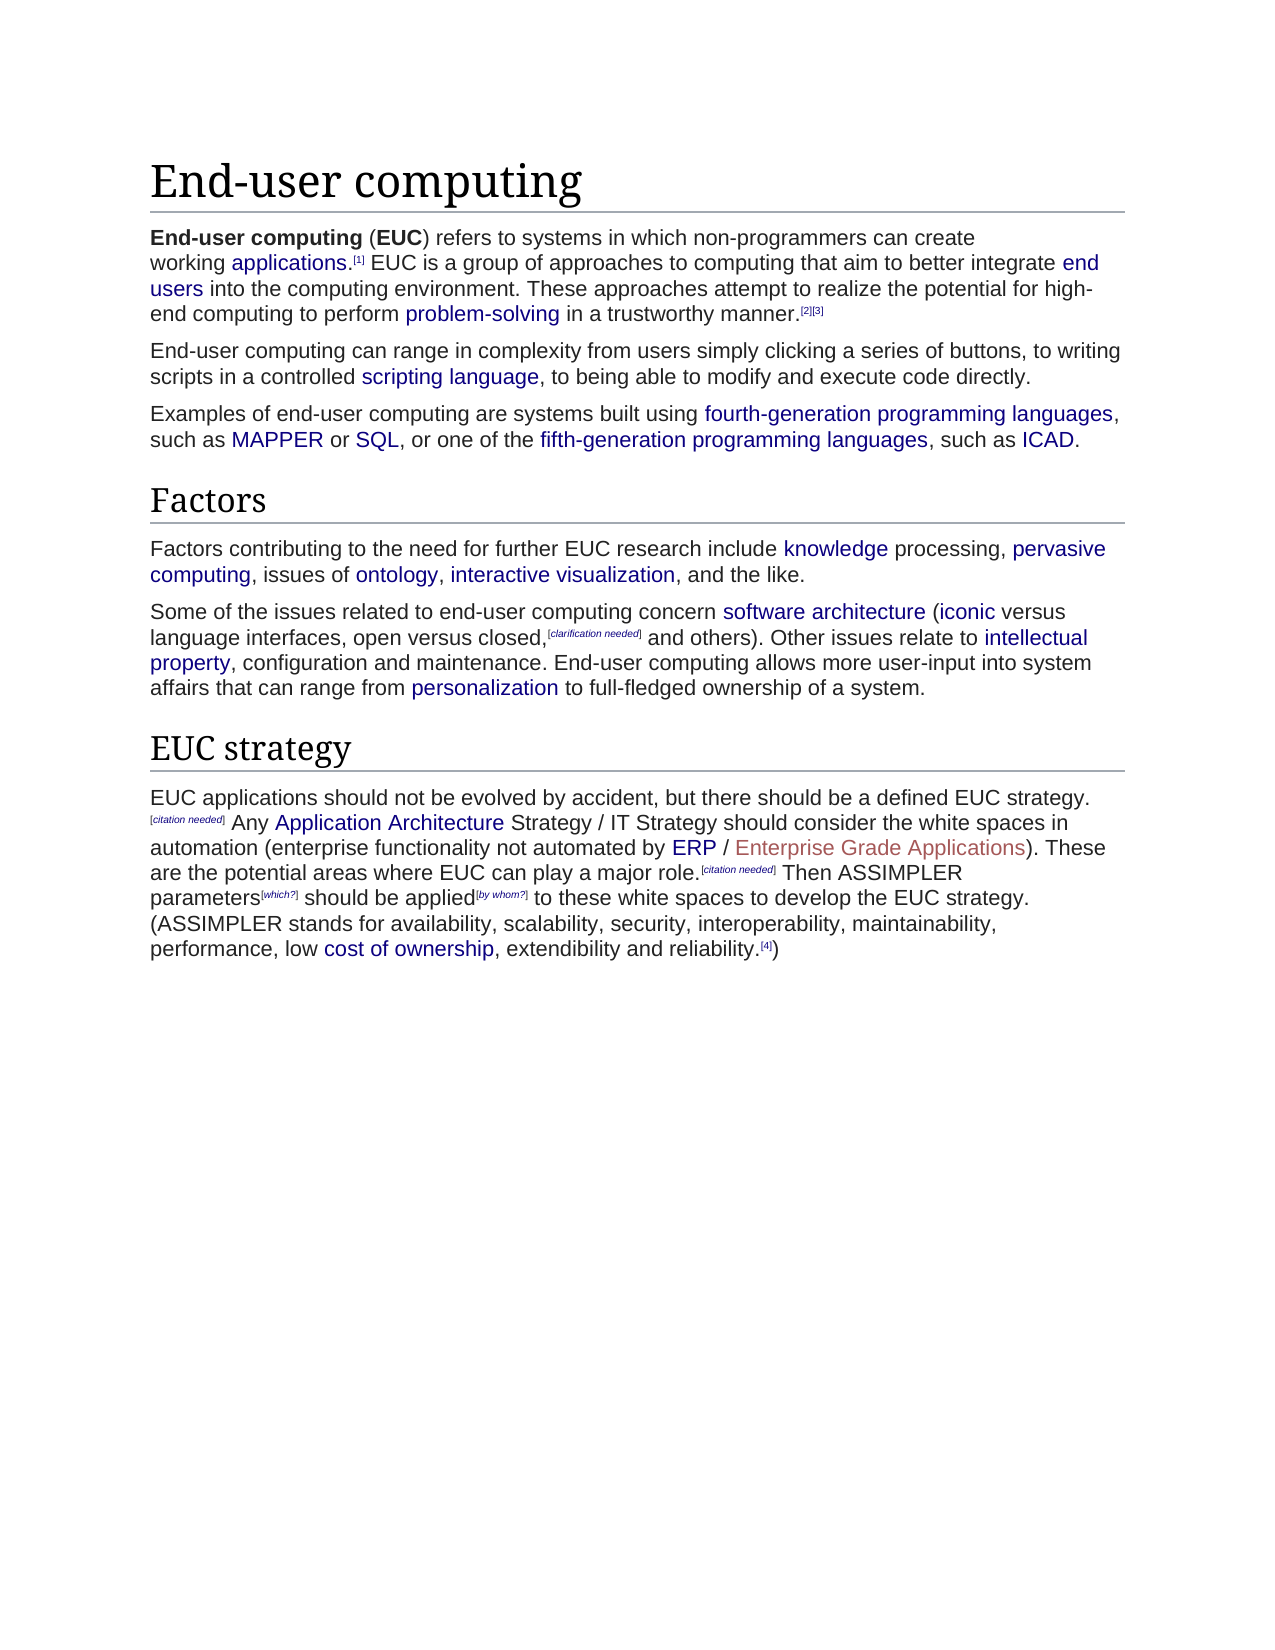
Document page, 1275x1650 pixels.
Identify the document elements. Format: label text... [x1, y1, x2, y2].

text End-user computing (EUC) refers to systems in which non-programmers can create working applications.[1] EUC is a group of approaches to computing that aim to better integrate end users into the computing environment. These approaches attempt to realize the potential for high-end computing to perform problem-solving in a trustworthy manner.[2][3] [150, 225, 1125, 326]
text EUC applications should not be evolved by accident, but there should be a defined EUC strategy.[citation needed] Any Application Architecture Strategy / IT Strategy should consider the white spaces in automation (enterprise functionality not automated by ERP / Enterprise Grade Applications). These are the potential areas where EUC can play a major role.[citation needed] Then ASSIMPLER parameters[which?] should be applied[by whom?] to these white spaces to develop the EUC strategy. (ASSIMPLER stands for availability, scalability, security, interoperability, maintainability, performance, low cost of ownership, extendibility and reliability.[4]) [150, 784, 1125, 961]
text Examples of end-user computing are systems built using fourth-generation programming languages, such as MAPPER or SQL, or one of the fifth-generation programming languages, such as ICAD. [150, 401, 1125, 452]
text End-user computing [150, 150, 1125, 211]
text Factors contributing to the need for further EUC research include knowledge processing, pervasive computing, issues of ontology, interactive visualization, and the like. [150, 536, 1125, 587]
text Some of the issues related to end-user computing concern software architecture (iconic versus language interfaces, open versus closed,[clarification needed] and others). Other issues relate to intellectual property, configuration and maintenance. End-user computing allows more user-input into system affairs that can range from personalization to full-fledged ownership of a system. [150, 599, 1125, 700]
text End-user computing can range in complexity from users simply clicking a series of buttons, to writing scripts in a controlled scripting language, to being able to modify and execute code directly. [150, 338, 1125, 389]
text EUC strategy [150, 725, 1125, 770]
text Factors [150, 477, 1125, 522]
